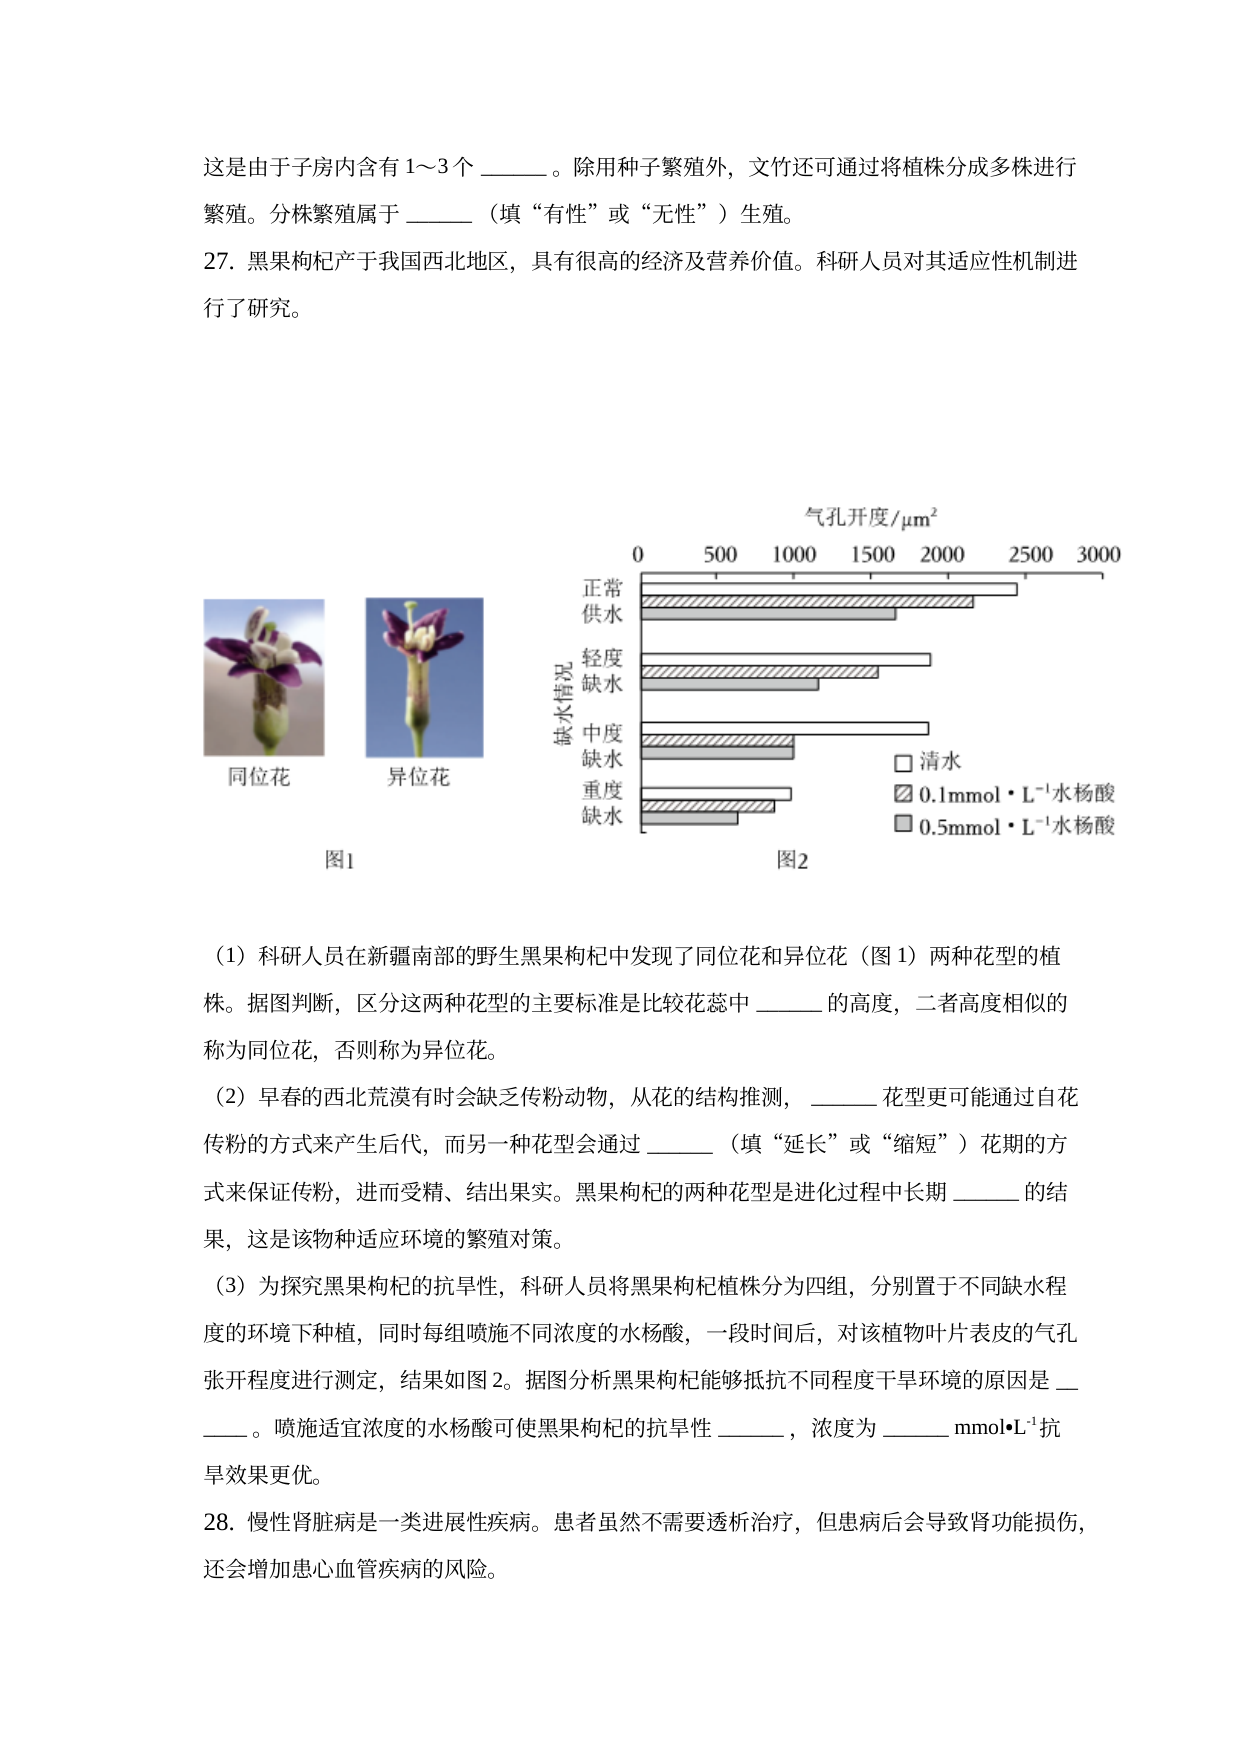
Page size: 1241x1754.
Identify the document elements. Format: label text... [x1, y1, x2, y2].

list 27. 黑果枸杞产于我国西北地区，具有很高的经济及营养价值。科研人员对其适应性机制进行了研究。 （1）科研人员在新疆南部的野生黑果枸杞中发现了同位花和异位花（图1）两种花型的植株。据图判断，区分这两种花型的主要标准是比较花蕊中 ______ 的高度，二者高度相似的称为同位花，否则称为异位花。 （2）早春的西北荒漠有时会缺乏传粉动物，从花的结构推测， ______ 花型更可能通过自花传粉的方式来产生后代，而另一种花型会通过 ______ （填“延长”或“缩短”）花期的方式来保证传粉，进而受精、结出果实。黑果枸杞的两种花型是进化过程中长期 ______ 的结果，这是该物种适应环境的繁殖对策。 （3）为探究黑果枸杞的抗旱性，科研人员将黑果枸杞植株分为四组，分别置于不同缺水程度的环境下种植，同时每组喷施不同浓度的水杨酸，一段时间后，对该植物叶片表皮的气孔张开程度进行测定，结果如图2。据图分析黑果枸杞能够抵抗不同程度干旱环境的原因是 ______ 。喷施适宜浓度的水杨酸可使黑果枸杞的抗旱性 ______ ，浓度为 ______ mmol•L-1抗旱效果更优。 [203, 244, 1081, 506]
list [203, 150, 1081, 229]
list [203, 1505, 1081, 1584]
list 27. 黑果枸杞产于我国西北地区，具有很高的经济及营养价值。科研人员对其适应性机制进行了研究。 （1）科研人员在新疆南部的野生黑果枸杞中发现了同位花和异位花（图1）两种花型的植株。据图判断，区分这两种花型的主要标准是比较花蕊中 ______ 的高度，二者高度相似的称为同位花，否则称为异位花。 （2）早春的西北荒漠有时会缺乏传粉动物，从花的结构推测， ______ 花型更可能通过自花传粉的方式来产生后代，而另一种花型会通过 ______ （填“延长”或“缩短”）花期的方式来保证传粉，进而受精、结出果实。黑果枸杞的两种花型是进化过程中长期 ______ 的结果，这是该物种适应环境的繁殖对策。 （3）为探究黑果枸杞的抗旱性，科研人员将黑果枸杞植株分为四组，分别置于不同缺水程度的环境下种植，同时每组喷施不同浓度的水杨酸，一段时间后，对该植物叶片表皮的气孔张开程度进行测定，结果如图2。据图分析黑果枸杞能够抵抗不同程度干旱环境的原因是 ______ 。喷施适宜浓度的水杨酸可使黑果枸杞的抗旱性 ______ ，浓度为 ______ mmol•L-1抗旱效果更优。 [203, 875, 1081, 1489]
picture [203, 506, 1125, 875]
